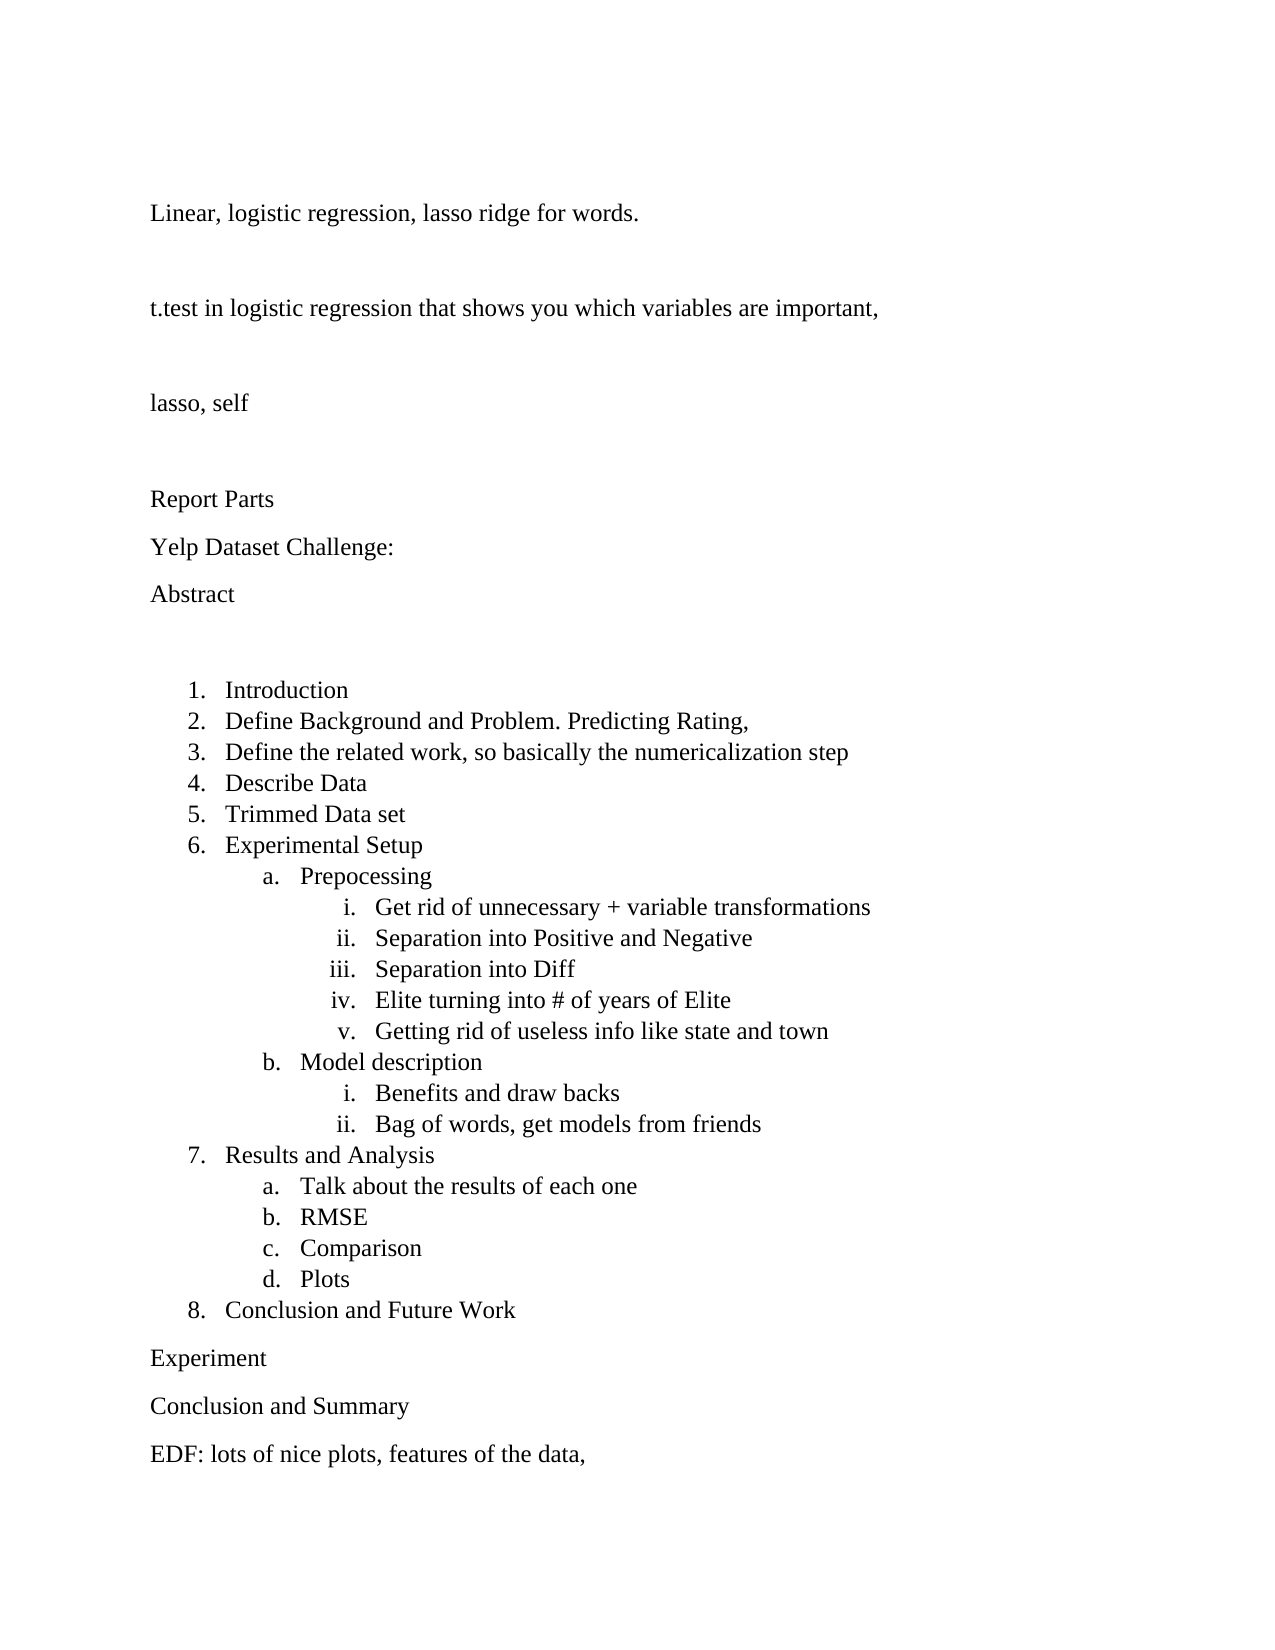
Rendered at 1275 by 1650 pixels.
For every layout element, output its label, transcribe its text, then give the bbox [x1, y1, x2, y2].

list Comparison [262, 1233, 1125, 1262]
list Introduction [187, 675, 1125, 703]
text Yelp Dataset Challenge: [150, 532, 1125, 560]
list Talk about the results of each one [262, 1171, 1125, 1200]
list Bag of words, get models from friends [356, 1109, 1125, 1138]
list Describe Data [187, 768, 1125, 797]
list Getting rid of useless info like state and town [356, 1016, 1125, 1045]
list Separation into Positive and Negative [356, 923, 1125, 952]
list Experimental Setup [187, 830, 1125, 859]
list Results and Analysis [187, 1140, 1125, 1169]
list Plots [262, 1264, 1125, 1293]
text Linear, logistic regression, lasso ridge for words. [150, 198, 1125, 226]
list RMSE [262, 1202, 1125, 1231]
list Elite turning into # of years of Elite [356, 985, 1125, 1014]
list Benefits and draw backs [356, 1078, 1125, 1107]
list Trimmed Data set [187, 799, 1125, 828]
text Abstract [150, 579, 1125, 608]
list Separation into Diff [356, 954, 1125, 983]
text Experiment [150, 1343, 1125, 1372]
text EDF: lots of nice plots, features of the data, [150, 1439, 1125, 1467]
list Get rid of unnecessary + variable transformations [356, 892, 1125, 921]
text Conclusion and Summary [150, 1391, 1125, 1420]
text Report Parts [150, 484, 1125, 513]
list Define the related work, so basically the numericalization step [187, 737, 1125, 766]
list Prepocessing [262, 861, 1125, 890]
list Define Background and Problem. Predicting Rating, [187, 706, 1125, 734]
list Model description [262, 1047, 1125, 1076]
text t.test in logistic regression that shows you which variables are important, [150, 293, 1125, 322]
list Conclusion and Future Work [187, 1296, 1125, 1324]
text lasso, self [150, 388, 1125, 417]
